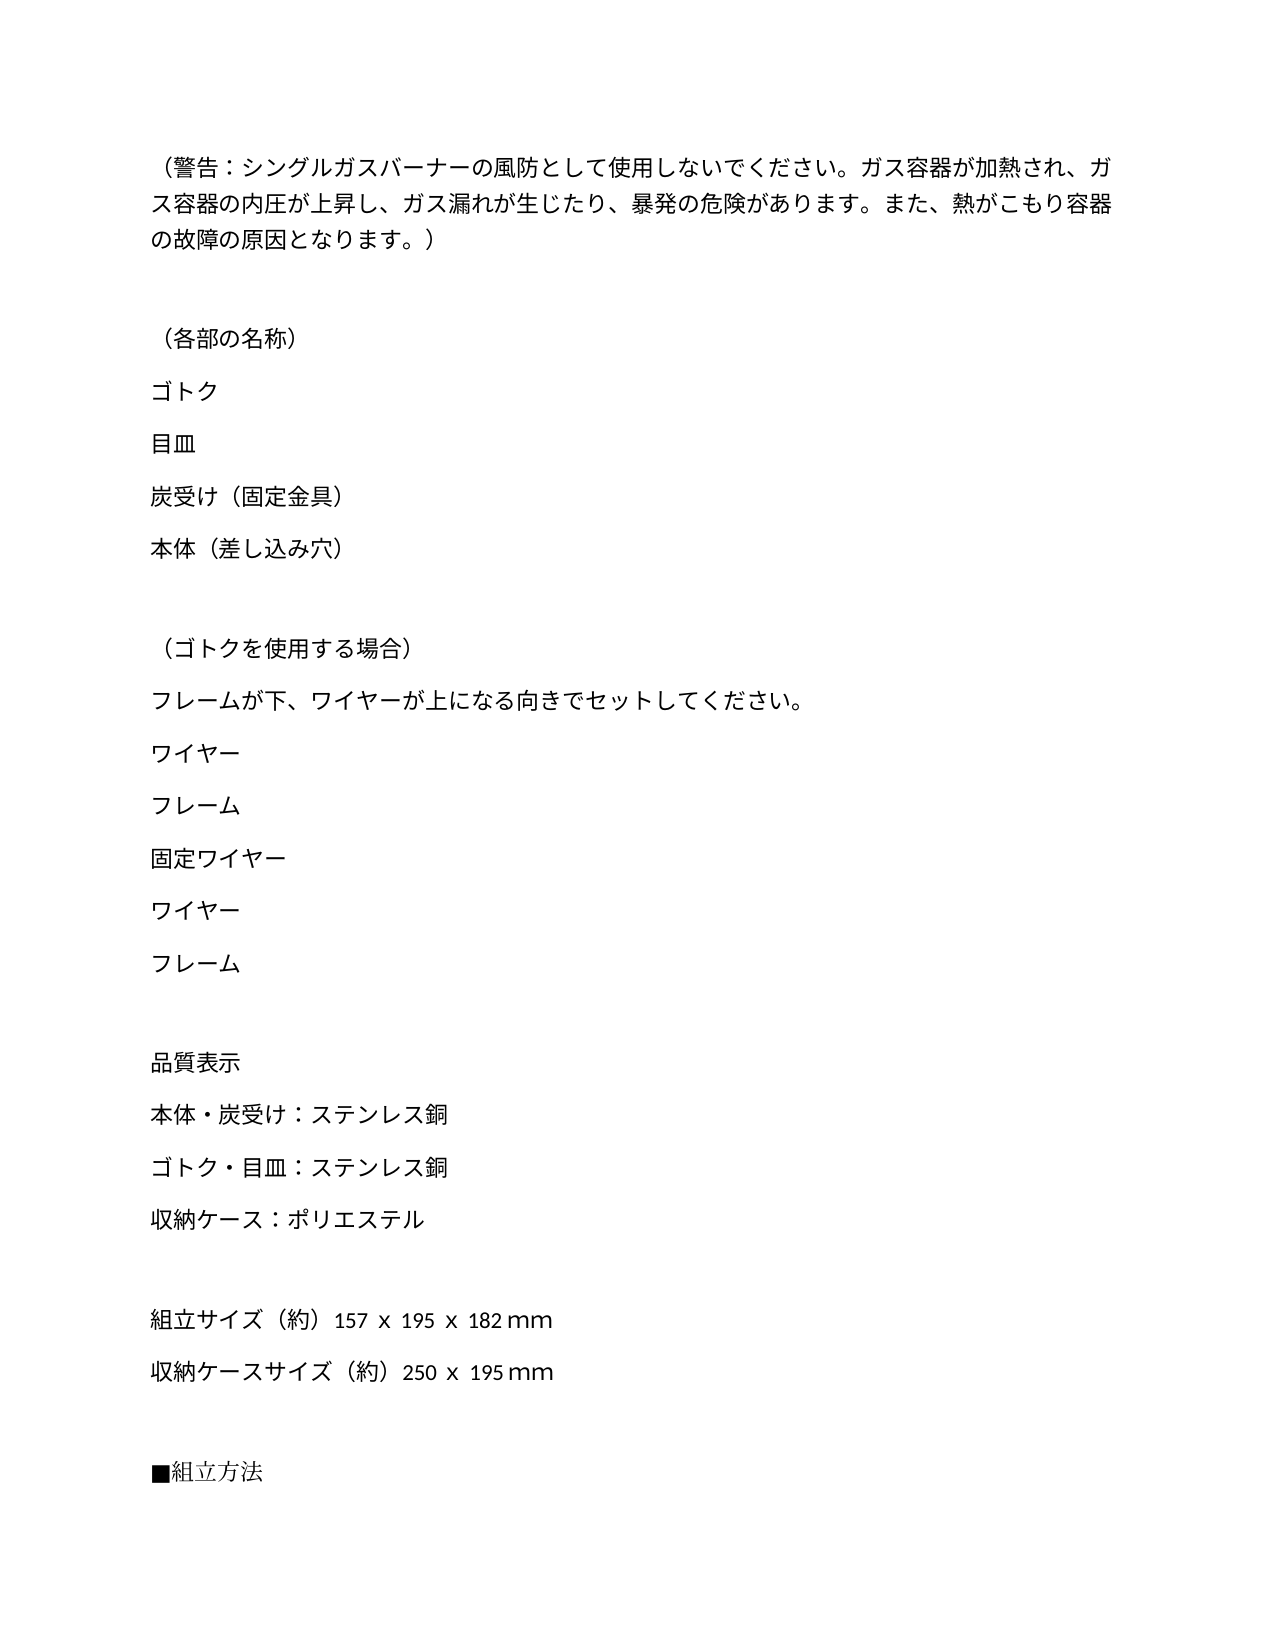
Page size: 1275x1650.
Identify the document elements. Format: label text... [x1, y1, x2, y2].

text 収納ケースサイズ（約）250ｘ195ｍｍ [150, 1354, 1125, 1387]
text （警告：シングルガスバーナーの風防として使用しないでください。ガス容器が加熱され、ガス容器の内圧が上昇し、ガス漏れが生じたり、暴発の危険があります。また、熱がこもり容器の故障の原因となります。） [150, 150, 1125, 255]
text ゴトク [150, 373, 1125, 407]
text 目皿 [150, 426, 1125, 459]
text 炭受け（固定金具） [150, 478, 1125, 512]
text 組立サイズ（約）157ｘ195ｘ182ｍｍ [150, 1302, 1125, 1335]
text （各部の名称） [150, 321, 1125, 354]
text 本体・炭受け：ステンレス銅 [150, 1097, 1125, 1131]
text ワイヤー [150, 893, 1125, 926]
text 品質表示 [150, 1045, 1125, 1078]
text フレームが下、ワイヤーが上になる向きでセットしてください。 [150, 683, 1125, 716]
text 収納ケース：ポリエステル [150, 1202, 1125, 1236]
text 本体（差し込み穴） [150, 531, 1125, 564]
text ■組立方法 [150, 1453, 1125, 1487]
text フレーム [150, 788, 1125, 821]
text ゴトク・目皿：ステンレス銅 [150, 1150, 1125, 1183]
text ワイヤー [150, 735, 1125, 769]
text 固定ワイヤー [150, 840, 1125, 874]
text （ゴトクを使用する場合） [150, 630, 1125, 664]
text フレーム [150, 945, 1125, 979]
